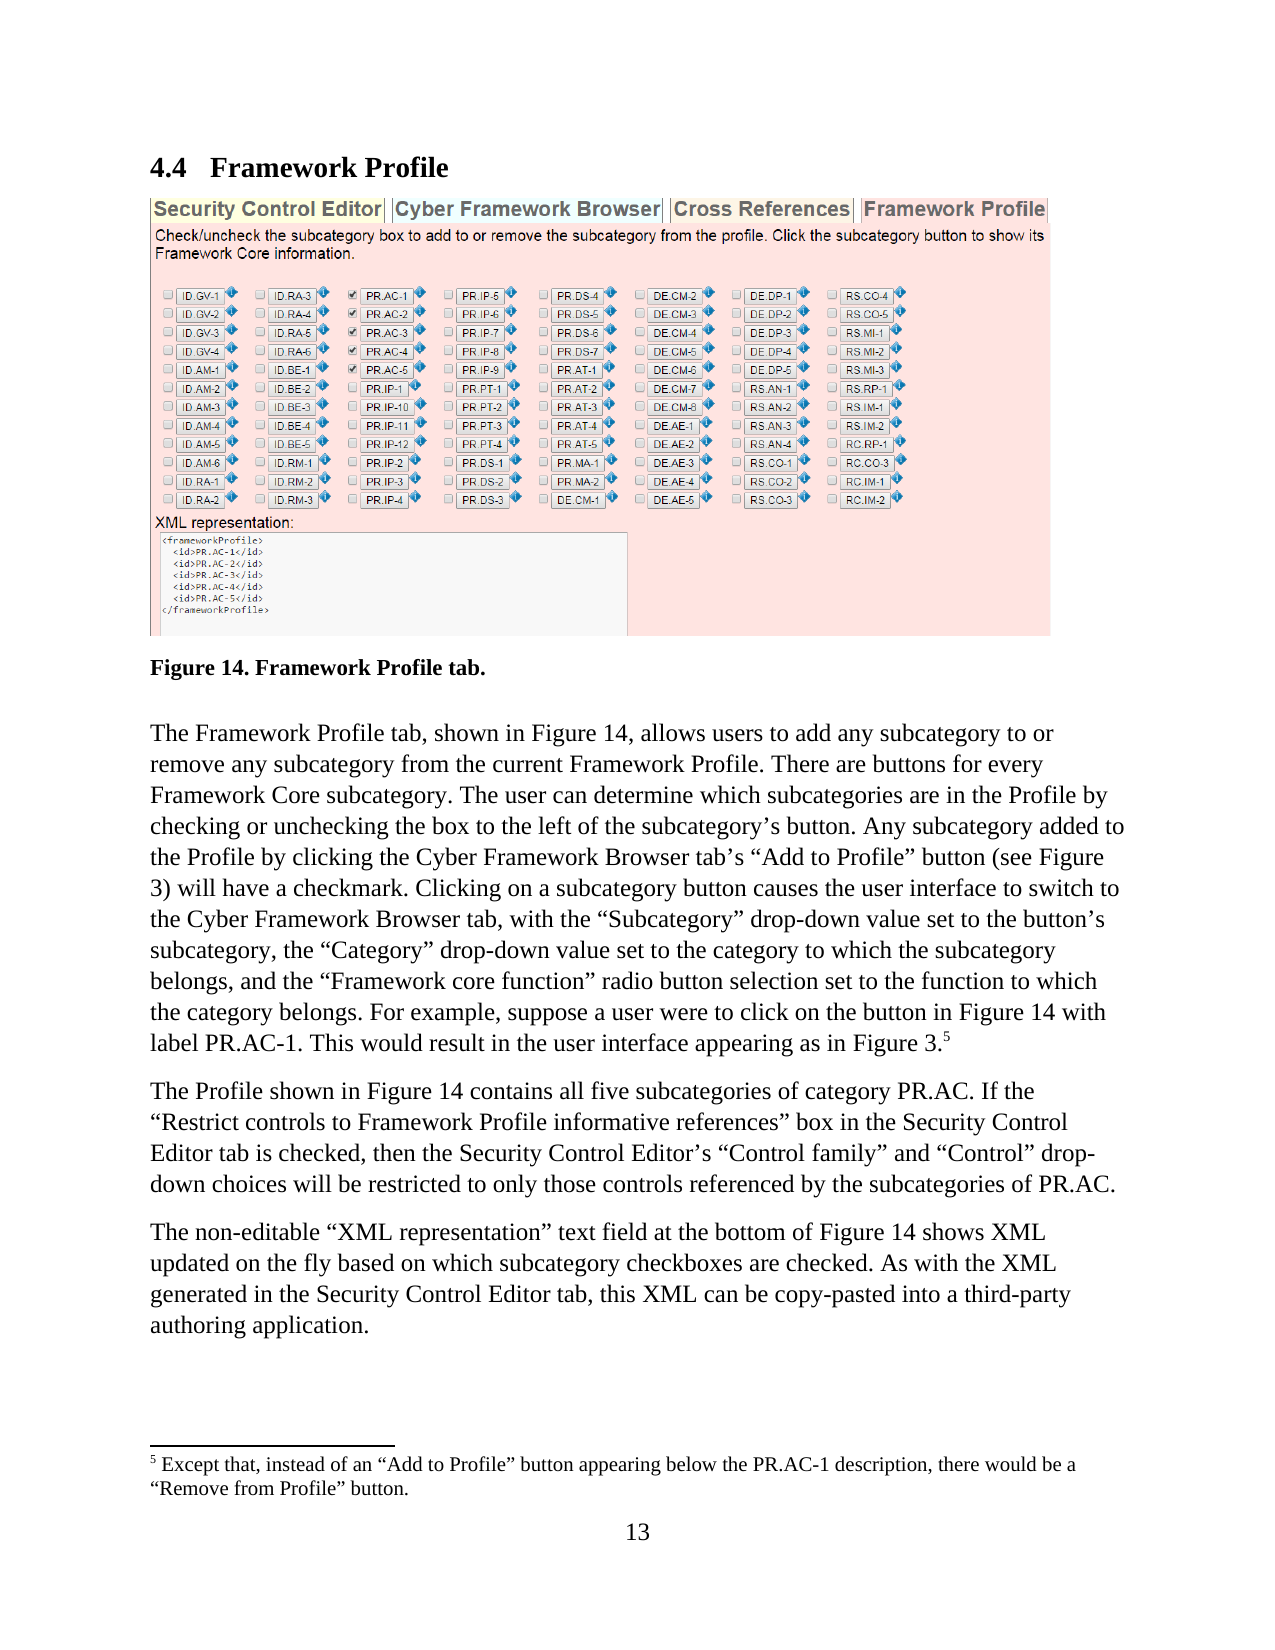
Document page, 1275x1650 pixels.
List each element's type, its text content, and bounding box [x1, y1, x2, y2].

text The Framework Profile tab, shown in Figure 14, allows users to add any subcategory to or remove any subcategory from the current Framework Profile. There are buttons for every Framework Core subcategory. The user can determine which subcategories are in the Profile by checking or unchecking the box to the left of the subcategory’s button. Any subcategory added to the Profile by clicking the Cyber Framework Browser tab’s “Add to Profile” button (see Figure 3) will have a checkmark. Clicking on a subcategory button causes the user interface to switch to the Cyber Framework Browser tab, with the “Subcategory” drop-down value set to the button’s subcategory, the “Category” drop-down value set to the category to which the subcategory belongs, and the “Framework core function” radio button selection set to the function to which the category belongs. For example, suppose a user were to click on the button in Figure 14 with label PR.AC-1. This would result in the user interface appearing as in Figure 3. [150, 718, 1125, 1057]
subtitle Framework Profile [150, 150, 1125, 183]
text The non-editable “XML representation” text field at the bottom of Figure 14 shows XML updated on the fly based on which subcategory checkboxes are checked. As with the XML generated in the Security Control Editor tab, this XML can be copy-pasted into a third-party authoring application. [150, 1217, 1125, 1339]
text The Profile shown in Figure 14 contains all five subcategories of category PR.AC. If the “Restrict controls to Framework Profile informative references” box in the Security Control Editor tab is checked, then the Security Control Editor’s “Control family” and “Control” drop-down choices will be restricted to only those controls referenced by the subcategories of PR.AC. [150, 1076, 1125, 1198]
picture [150, 198, 1050, 636]
